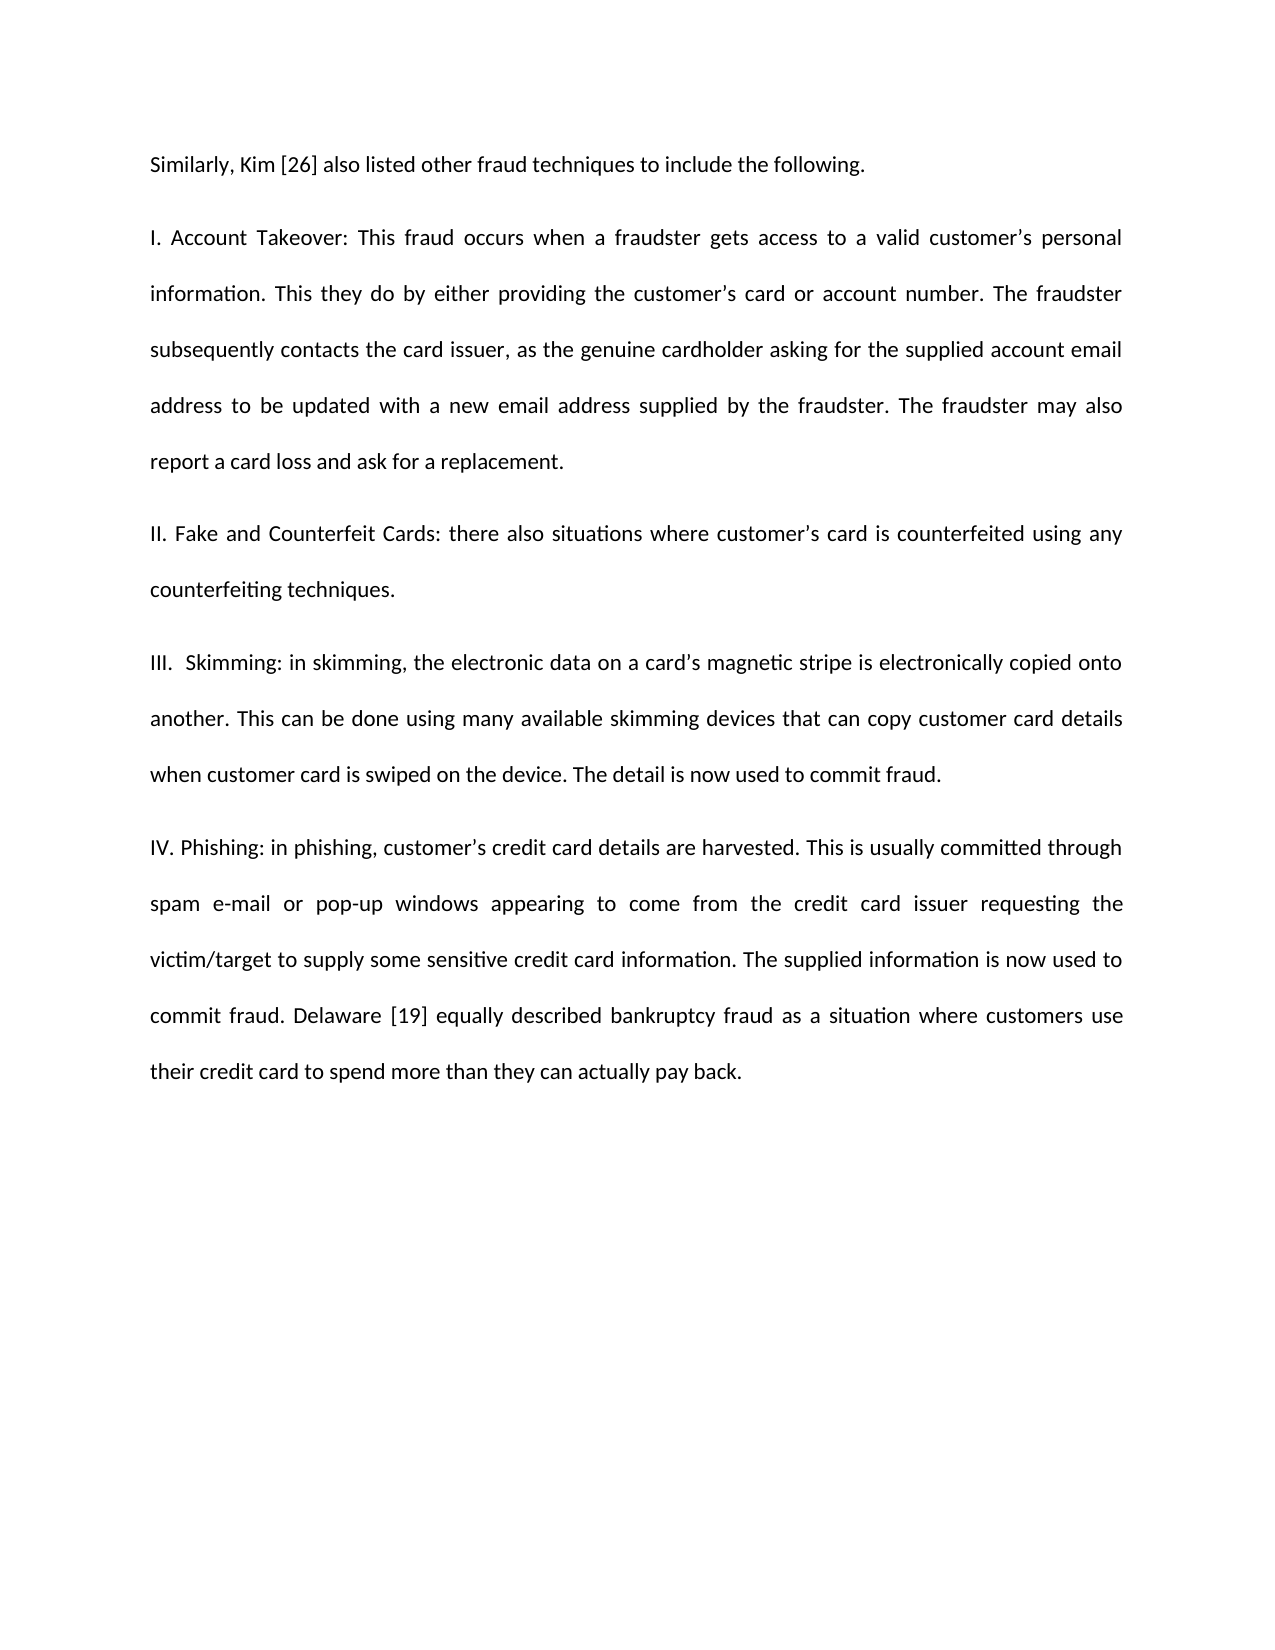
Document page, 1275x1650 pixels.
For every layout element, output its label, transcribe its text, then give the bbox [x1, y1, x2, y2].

text II. Fake and Counterfeit Cards: there also situations where customer’s card is counterfeited using any counterfeiting techniques. [150, 519, 1125, 604]
text IV. Phishing: in phishing, customer’s credit card details are harvested. This is usually committed through spam e-mail or pop-up windows appearing to come from the credit card issuer requesting the victim/target to supply some sensitive credit card information. The supplied information is now used to commit fraud. Delaware [19] equally described bankruptcy fraud as a situation where customers use their credit card to spend more than they can actually pay back. [150, 833, 1125, 1085]
text Similarly, Kim [26] also listed other fraud techniques to include the following. [150, 150, 1125, 178]
text I. Account Takeover: This fraud occurs when a fraudster gets access to a valid customer’s personal information. This they do by either providing the customer’s card or account number. The fraudster subsequently contacts the card issuer, as the genuine cardholder asking for the supplied account email address to be updated with a new email address supplied by the fraudster. The fraudster may also report a card loss and ask for a replacement. [150, 223, 1125, 475]
text III. Skimming: in skimming, the electronic data on a card’s magnetic stripe is electronically copied onto another. This can be done using many available skimming devices that can copy customer card details when customer card is swiped on the device. The detail is now used to commit fraud. [150, 648, 1125, 788]
